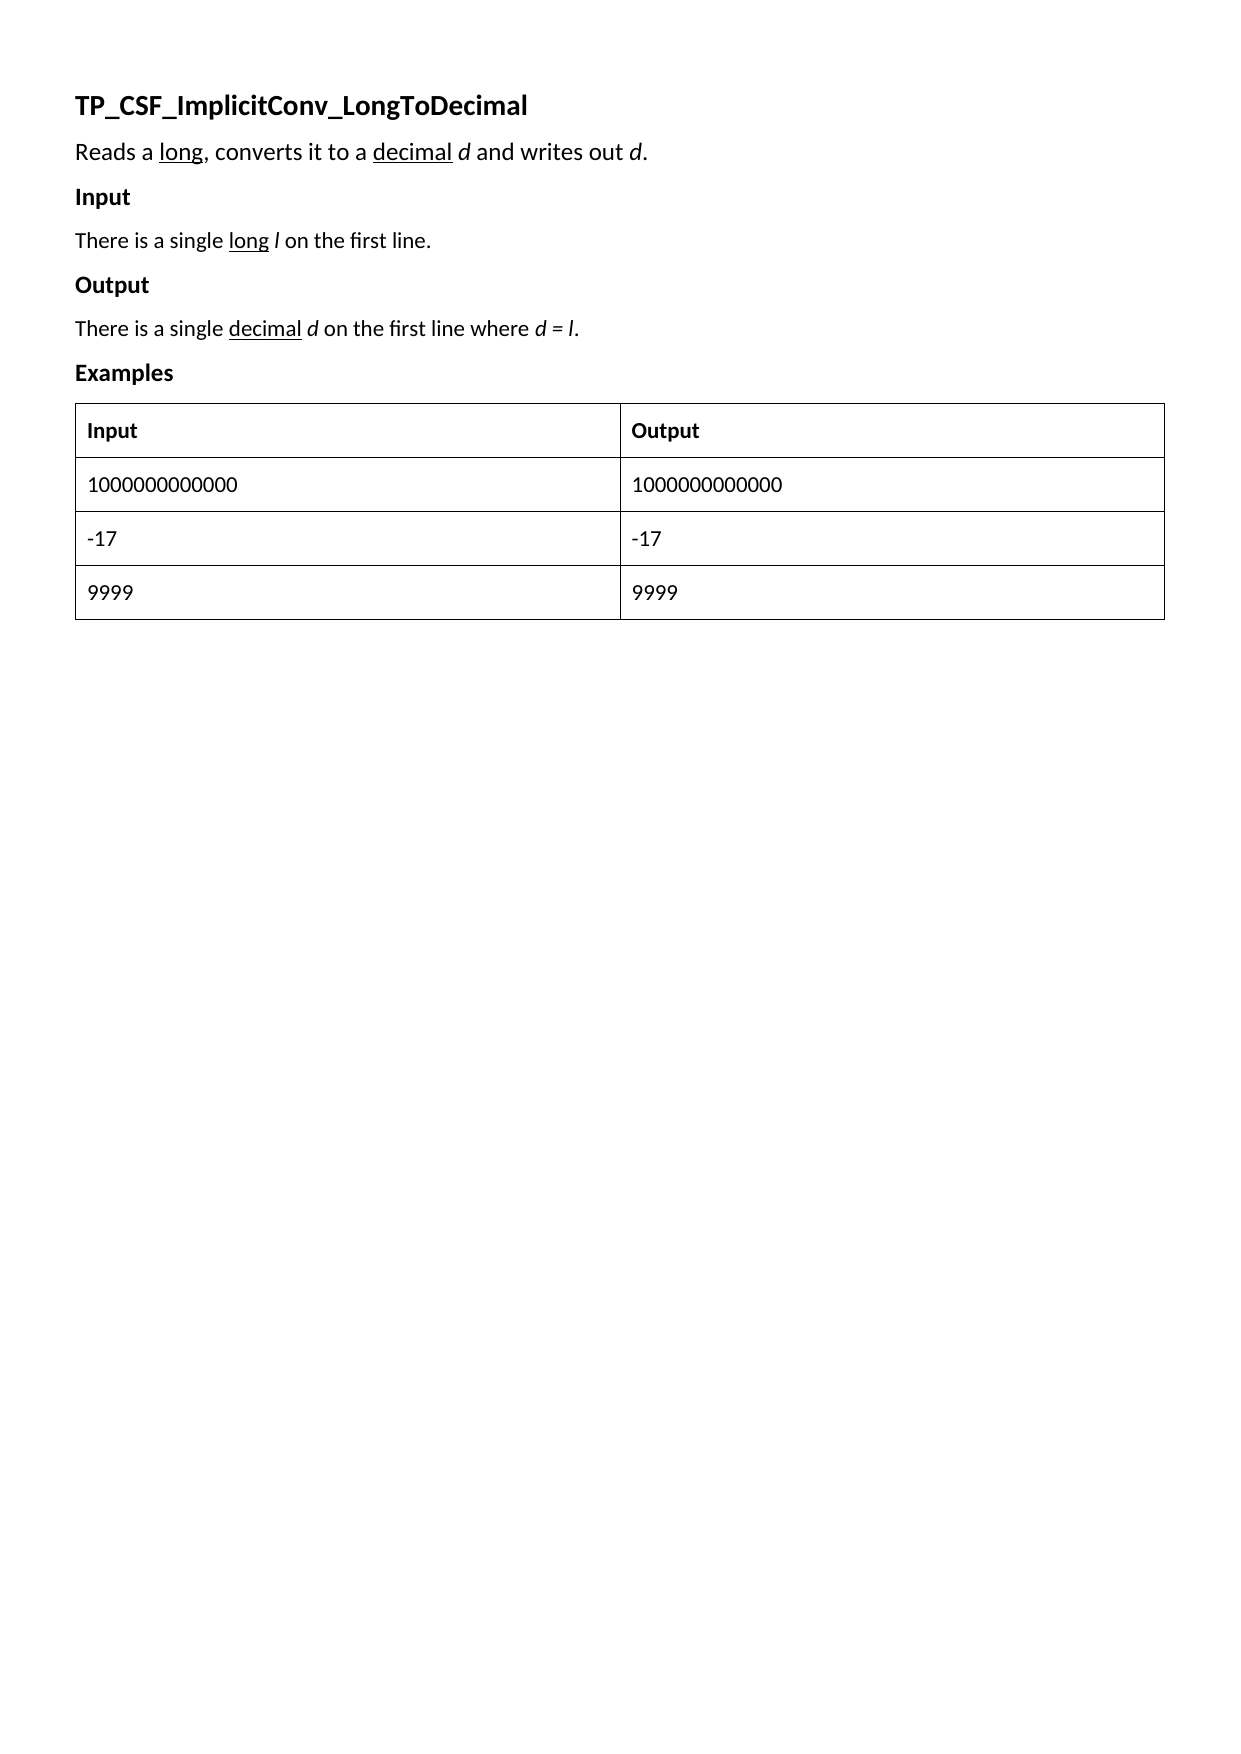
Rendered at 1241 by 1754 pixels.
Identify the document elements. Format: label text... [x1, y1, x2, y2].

table_cell 1000000000000 [621, 458, 1164, 511]
table_cell 9999 [621, 566, 1164, 619]
table_cell -17 [76, 512, 620, 565]
text Output [75, 269, 1165, 300]
text Examples [75, 357, 1165, 388]
table_cell -17 [621, 512, 1164, 565]
table_header Output [621, 404, 1164, 457]
table_header Input [76, 404, 620, 457]
table_cell 9999 [76, 566, 620, 619]
table_cell 1000000000000 [76, 458, 620, 511]
text TP_CSF_ImplicitConv_LongToDecimal [75, 87, 1165, 123]
text There is a single long l on the first line. [75, 226, 1165, 254]
text There is a single decimal d on the first line where d = l. [75, 314, 1165, 343]
text Reads a long, converts it to a decimal d and writes out d. [75, 136, 1165, 166]
text Input [75, 181, 1165, 212]
